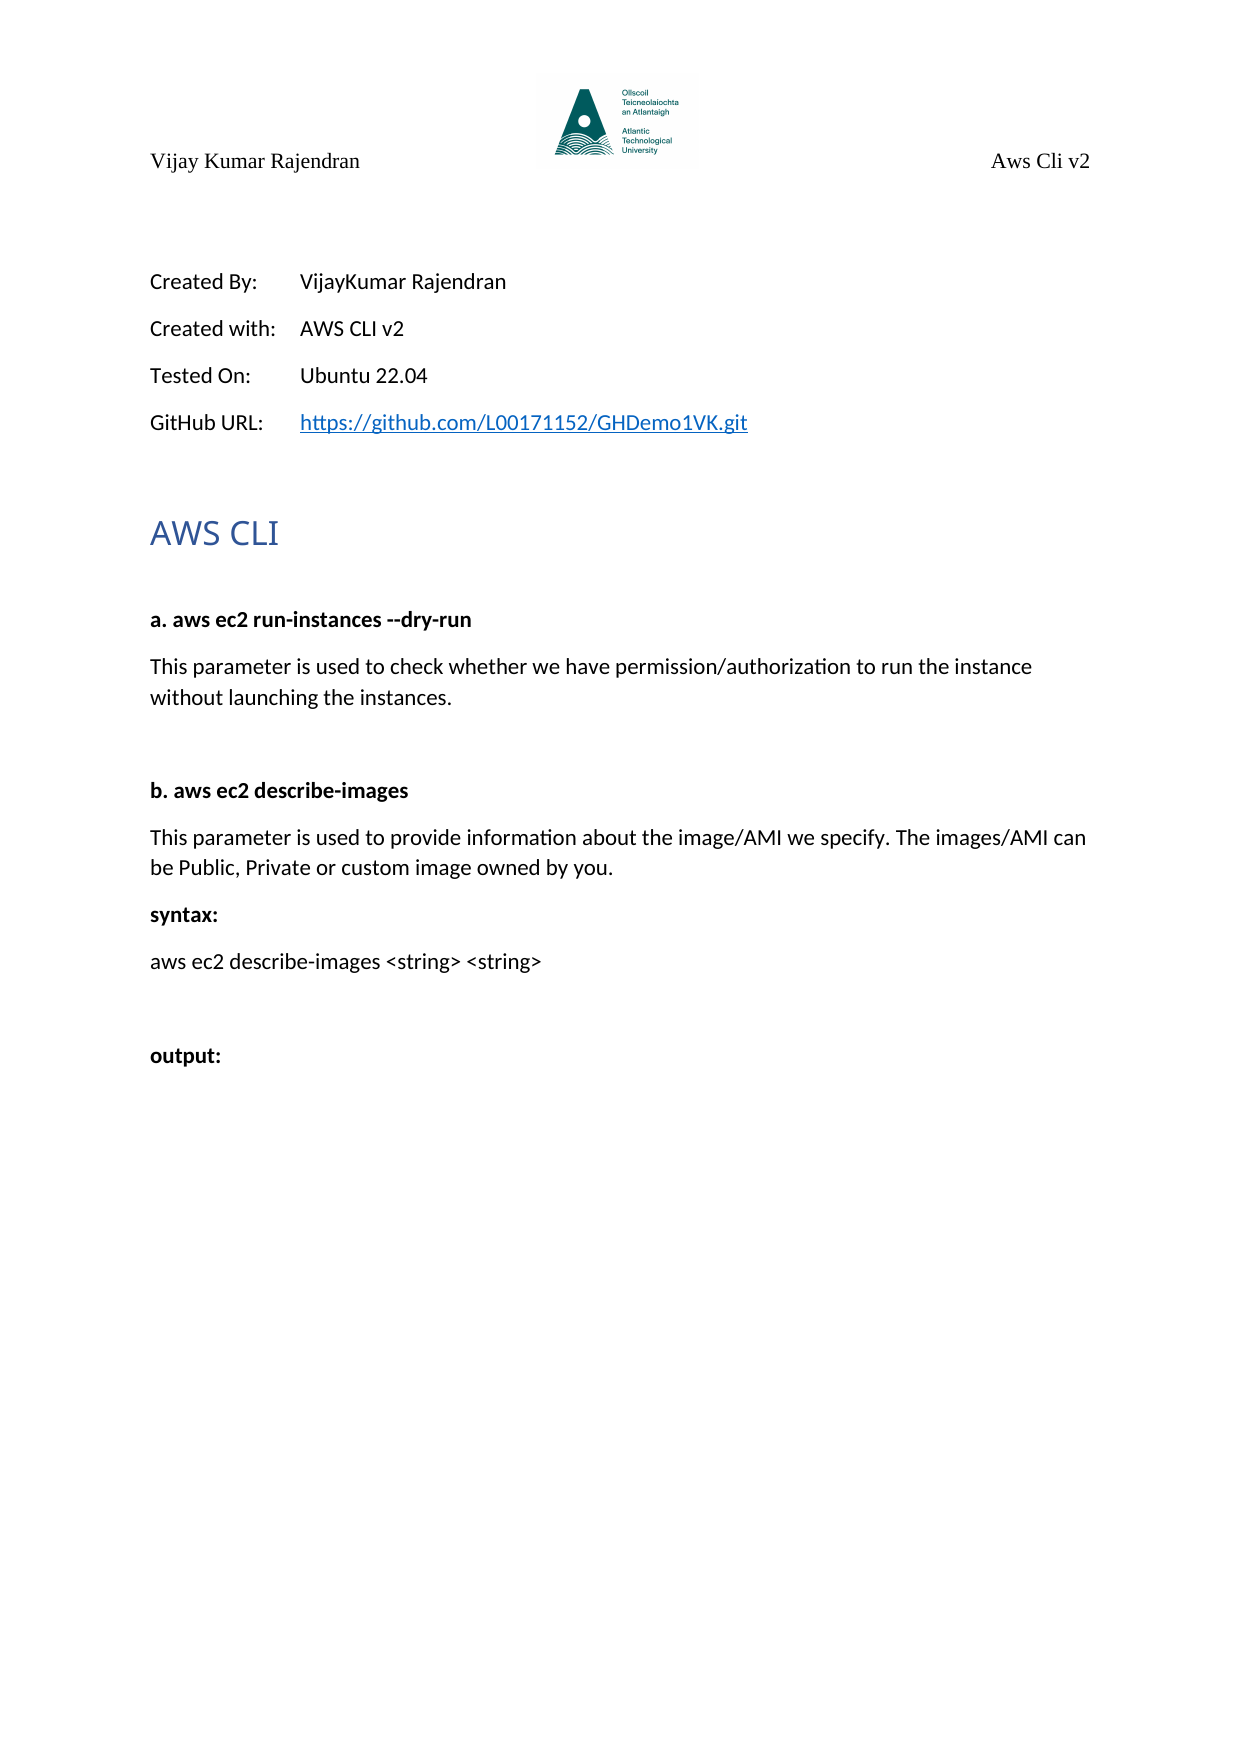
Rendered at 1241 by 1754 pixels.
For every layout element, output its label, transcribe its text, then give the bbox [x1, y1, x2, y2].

text This parameter is used to provide information about the image/AMI we specify. The images/AMI can be Public, Private or custom image owned by you. [150, 823, 1090, 882]
text output: [150, 1041, 1090, 1069]
text b. aws ec2 describe-images [150, 776, 1090, 804]
text This parameter is used to check whether we have permission/authorization to run the instance without launching the instances. [150, 652, 1090, 711]
text Created By: VijayKumar Rajendran [150, 267, 1090, 295]
text Created with: AWS CLI v2 [150, 314, 1090, 342]
text GitHub URL: https://github.com/L00171152/GHDemo1VK.git [150, 408, 1090, 436]
subtitle AWS CLI [150, 510, 1090, 555]
text aws ec2 describe-images <string> <string> [150, 947, 1090, 975]
text syntax: [150, 900, 1090, 928]
text a. aws ec2 run-instances --dry-run [150, 606, 1090, 634]
text Tested On: Ubuntu 22.04 [150, 361, 1090, 389]
picture [535, 73, 700, 169]
